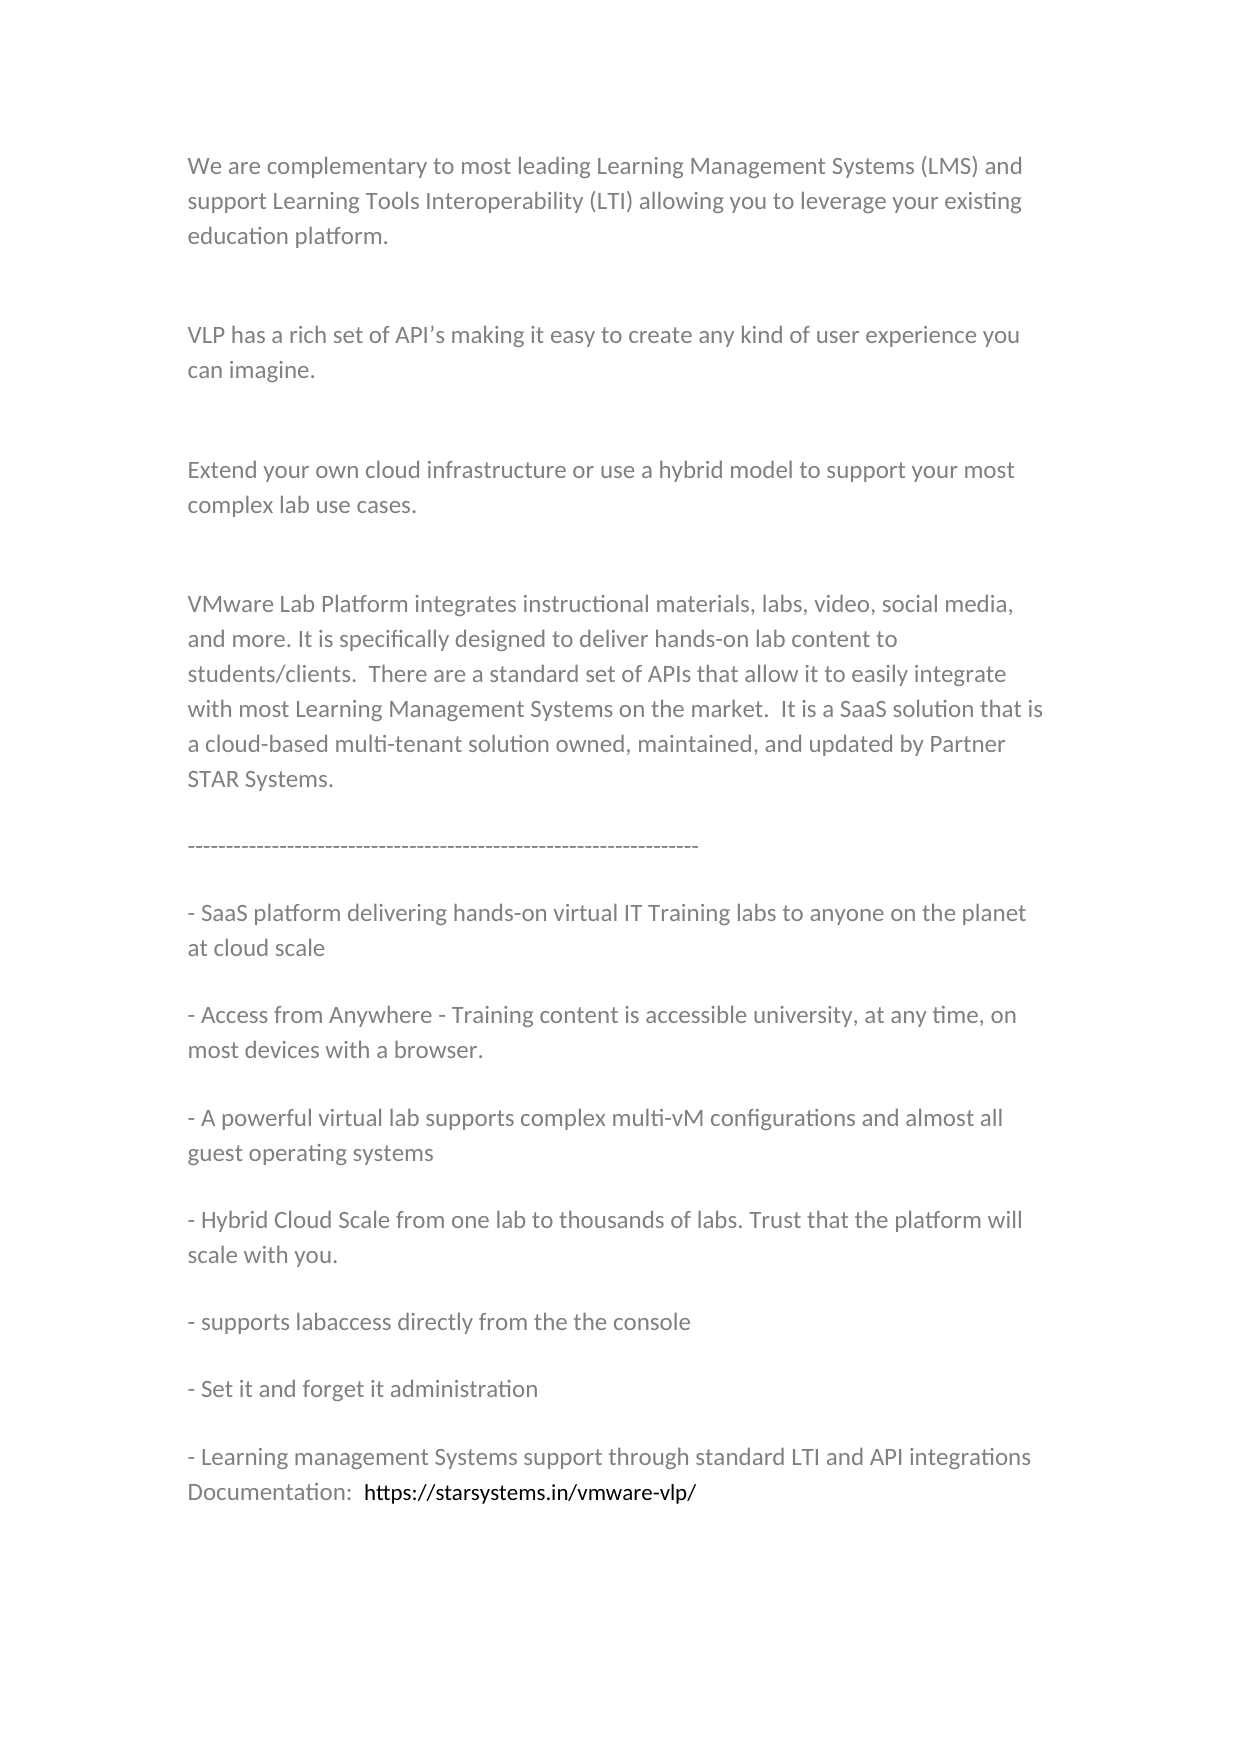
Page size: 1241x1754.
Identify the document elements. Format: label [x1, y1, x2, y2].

text [187, 150, 1053, 1571]
